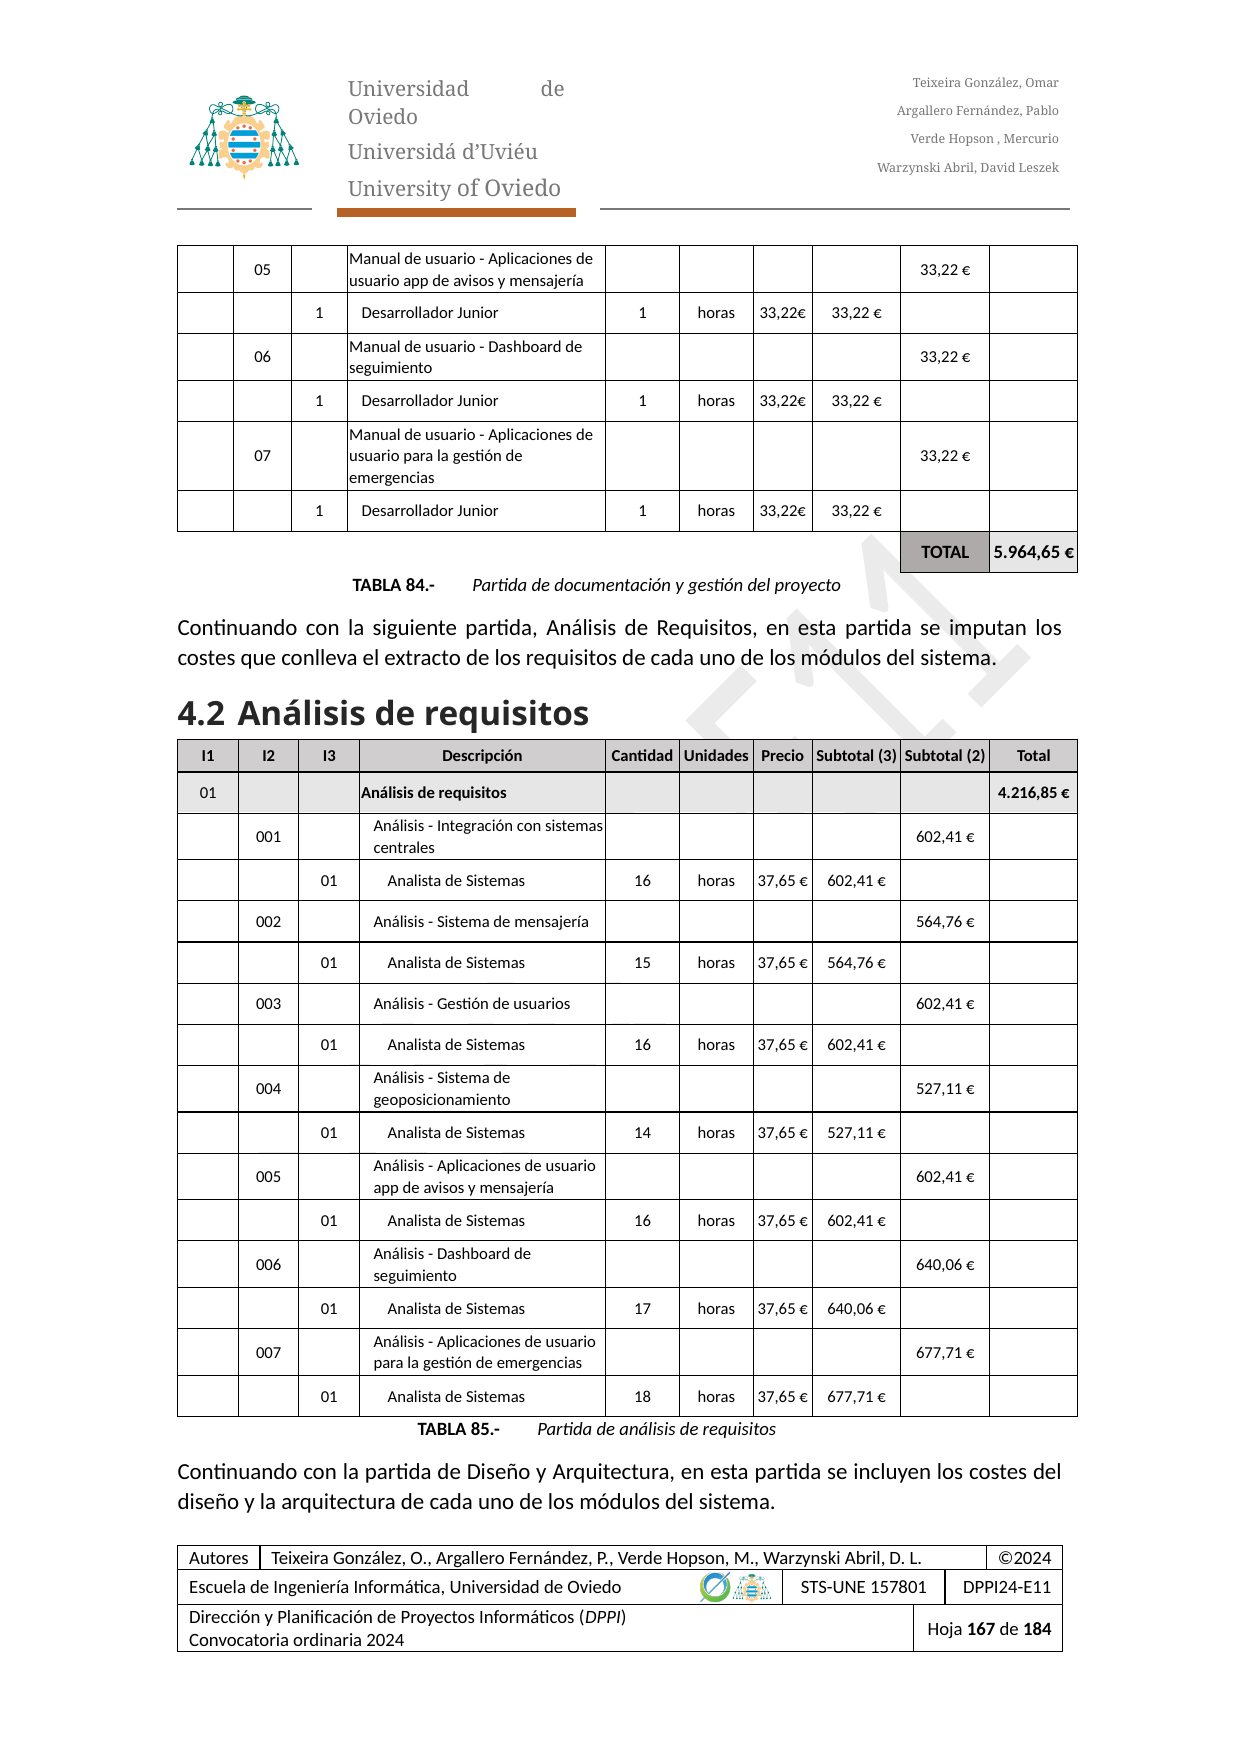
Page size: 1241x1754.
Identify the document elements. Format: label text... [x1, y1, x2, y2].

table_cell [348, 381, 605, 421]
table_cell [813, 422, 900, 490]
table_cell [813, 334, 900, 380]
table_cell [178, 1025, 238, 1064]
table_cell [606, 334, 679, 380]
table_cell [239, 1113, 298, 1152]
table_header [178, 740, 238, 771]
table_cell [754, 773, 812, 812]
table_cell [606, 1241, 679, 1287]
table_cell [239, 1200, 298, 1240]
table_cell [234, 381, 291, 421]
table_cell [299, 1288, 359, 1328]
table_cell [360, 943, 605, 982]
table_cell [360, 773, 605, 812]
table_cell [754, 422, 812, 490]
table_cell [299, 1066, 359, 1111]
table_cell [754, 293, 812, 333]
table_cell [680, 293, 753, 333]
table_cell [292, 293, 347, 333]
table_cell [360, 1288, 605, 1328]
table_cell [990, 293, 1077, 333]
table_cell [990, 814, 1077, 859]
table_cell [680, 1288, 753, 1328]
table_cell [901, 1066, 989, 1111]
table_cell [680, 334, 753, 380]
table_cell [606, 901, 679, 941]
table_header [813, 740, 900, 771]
subtitle Análisis de requisitos [177, 690, 1063, 735]
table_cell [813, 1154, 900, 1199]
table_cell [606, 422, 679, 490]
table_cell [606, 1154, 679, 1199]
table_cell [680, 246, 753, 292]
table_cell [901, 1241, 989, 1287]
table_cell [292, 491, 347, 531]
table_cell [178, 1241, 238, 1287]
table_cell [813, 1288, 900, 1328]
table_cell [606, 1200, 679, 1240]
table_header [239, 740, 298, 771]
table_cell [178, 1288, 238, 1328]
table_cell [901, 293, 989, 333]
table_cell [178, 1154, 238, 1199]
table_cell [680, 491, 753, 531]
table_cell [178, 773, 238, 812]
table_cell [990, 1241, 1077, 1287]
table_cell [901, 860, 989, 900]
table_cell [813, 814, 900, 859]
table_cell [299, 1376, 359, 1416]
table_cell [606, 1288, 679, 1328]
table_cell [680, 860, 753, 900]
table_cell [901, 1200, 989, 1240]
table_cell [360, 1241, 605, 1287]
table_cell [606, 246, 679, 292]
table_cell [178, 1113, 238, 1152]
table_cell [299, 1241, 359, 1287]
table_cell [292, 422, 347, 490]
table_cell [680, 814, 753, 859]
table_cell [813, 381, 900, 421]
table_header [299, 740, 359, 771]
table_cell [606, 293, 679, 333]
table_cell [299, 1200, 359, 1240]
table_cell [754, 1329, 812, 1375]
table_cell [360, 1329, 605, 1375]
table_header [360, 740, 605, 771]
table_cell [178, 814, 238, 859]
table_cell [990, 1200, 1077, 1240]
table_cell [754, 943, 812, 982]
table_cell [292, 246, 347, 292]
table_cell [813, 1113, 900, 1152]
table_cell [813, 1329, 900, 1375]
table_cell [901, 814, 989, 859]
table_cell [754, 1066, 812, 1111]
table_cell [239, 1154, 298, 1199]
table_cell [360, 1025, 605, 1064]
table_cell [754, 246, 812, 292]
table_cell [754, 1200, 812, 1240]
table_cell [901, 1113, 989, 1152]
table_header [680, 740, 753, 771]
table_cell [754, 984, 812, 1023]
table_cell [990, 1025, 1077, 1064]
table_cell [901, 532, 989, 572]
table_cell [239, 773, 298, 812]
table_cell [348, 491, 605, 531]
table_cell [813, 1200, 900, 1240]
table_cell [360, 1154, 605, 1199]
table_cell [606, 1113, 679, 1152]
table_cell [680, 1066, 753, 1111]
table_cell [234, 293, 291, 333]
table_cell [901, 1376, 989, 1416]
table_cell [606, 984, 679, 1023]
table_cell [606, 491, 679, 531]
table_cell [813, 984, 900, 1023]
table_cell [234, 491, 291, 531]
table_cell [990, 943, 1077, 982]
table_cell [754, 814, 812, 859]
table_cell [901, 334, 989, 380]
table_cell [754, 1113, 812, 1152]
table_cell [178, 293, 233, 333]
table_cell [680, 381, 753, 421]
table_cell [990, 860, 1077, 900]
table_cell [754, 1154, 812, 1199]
text Continuando con la siguiente partida, Análisis de Requisitos, en esta partida se imputan los costes que conlleva el extracto de los requisitos de cada uno de los módulos del sistema. [177, 613, 1063, 671]
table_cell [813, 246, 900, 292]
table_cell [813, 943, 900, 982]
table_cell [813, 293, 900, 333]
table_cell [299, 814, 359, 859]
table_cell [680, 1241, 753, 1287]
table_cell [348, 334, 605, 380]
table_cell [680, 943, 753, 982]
text Continuando con la partida de Diseño y Arquitectura, en esta partida se incluyen los costes del diseño y la arquitectura de cada uno de los módulos del sistema. [177, 1457, 1063, 1515]
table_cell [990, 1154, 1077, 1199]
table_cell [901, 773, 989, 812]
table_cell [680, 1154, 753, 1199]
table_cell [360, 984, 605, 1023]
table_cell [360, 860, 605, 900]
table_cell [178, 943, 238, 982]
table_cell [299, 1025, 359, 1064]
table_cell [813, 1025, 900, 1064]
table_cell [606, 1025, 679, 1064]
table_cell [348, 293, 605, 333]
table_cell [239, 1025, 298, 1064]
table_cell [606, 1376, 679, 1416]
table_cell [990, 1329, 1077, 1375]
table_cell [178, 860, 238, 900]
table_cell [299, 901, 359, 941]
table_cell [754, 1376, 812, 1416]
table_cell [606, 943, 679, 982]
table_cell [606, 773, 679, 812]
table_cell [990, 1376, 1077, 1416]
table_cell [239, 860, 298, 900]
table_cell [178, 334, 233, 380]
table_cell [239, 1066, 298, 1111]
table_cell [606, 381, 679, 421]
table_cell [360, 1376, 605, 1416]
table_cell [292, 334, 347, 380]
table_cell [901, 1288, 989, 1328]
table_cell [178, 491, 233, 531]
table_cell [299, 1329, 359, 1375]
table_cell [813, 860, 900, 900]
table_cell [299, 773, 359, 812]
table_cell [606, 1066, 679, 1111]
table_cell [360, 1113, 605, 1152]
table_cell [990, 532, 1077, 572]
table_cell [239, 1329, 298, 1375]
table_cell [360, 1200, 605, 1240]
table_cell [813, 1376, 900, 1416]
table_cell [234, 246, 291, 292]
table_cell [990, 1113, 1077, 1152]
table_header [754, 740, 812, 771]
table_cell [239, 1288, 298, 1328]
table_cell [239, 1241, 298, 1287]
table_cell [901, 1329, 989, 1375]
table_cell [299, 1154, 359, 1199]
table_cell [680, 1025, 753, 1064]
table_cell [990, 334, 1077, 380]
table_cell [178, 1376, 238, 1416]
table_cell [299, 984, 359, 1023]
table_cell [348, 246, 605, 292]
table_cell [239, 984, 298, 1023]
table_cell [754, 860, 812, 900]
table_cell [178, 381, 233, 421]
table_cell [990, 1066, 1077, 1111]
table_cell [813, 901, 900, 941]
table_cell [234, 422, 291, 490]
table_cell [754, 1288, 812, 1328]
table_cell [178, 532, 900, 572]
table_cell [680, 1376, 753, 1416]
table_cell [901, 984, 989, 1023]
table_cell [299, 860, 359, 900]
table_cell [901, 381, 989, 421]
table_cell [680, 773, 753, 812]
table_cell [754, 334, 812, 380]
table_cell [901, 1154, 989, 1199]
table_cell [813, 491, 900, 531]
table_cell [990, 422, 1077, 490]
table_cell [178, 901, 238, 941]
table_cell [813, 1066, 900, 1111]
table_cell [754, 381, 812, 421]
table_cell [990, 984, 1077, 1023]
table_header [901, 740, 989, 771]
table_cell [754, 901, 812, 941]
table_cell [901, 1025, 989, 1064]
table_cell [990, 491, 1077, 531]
text Partida de análisis de requisitos [215, 1417, 1063, 1440]
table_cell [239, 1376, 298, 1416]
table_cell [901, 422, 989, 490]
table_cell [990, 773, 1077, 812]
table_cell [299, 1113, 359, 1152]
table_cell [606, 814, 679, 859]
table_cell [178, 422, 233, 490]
picture [698, 1570, 772, 1605]
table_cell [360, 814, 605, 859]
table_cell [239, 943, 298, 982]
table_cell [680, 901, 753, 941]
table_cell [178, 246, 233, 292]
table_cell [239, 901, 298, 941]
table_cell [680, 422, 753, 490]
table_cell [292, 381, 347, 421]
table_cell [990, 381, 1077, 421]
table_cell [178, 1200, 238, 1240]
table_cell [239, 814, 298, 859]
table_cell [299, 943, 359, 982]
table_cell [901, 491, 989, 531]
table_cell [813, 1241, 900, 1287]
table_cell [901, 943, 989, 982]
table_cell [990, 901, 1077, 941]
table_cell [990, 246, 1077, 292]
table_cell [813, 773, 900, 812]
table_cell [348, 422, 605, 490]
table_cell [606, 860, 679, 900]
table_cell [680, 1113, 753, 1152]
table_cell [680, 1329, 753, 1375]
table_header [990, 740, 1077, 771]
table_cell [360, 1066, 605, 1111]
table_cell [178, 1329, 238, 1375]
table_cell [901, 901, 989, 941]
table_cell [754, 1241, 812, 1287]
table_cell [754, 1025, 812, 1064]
text Partida de documentación y gestión del proyecto [215, 573, 1063, 596]
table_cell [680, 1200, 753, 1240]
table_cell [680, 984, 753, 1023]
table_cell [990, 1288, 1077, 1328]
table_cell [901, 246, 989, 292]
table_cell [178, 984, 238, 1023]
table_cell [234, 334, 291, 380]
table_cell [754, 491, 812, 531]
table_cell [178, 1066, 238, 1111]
picture [188, 94, 301, 182]
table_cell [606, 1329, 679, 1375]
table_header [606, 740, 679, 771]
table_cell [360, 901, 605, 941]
